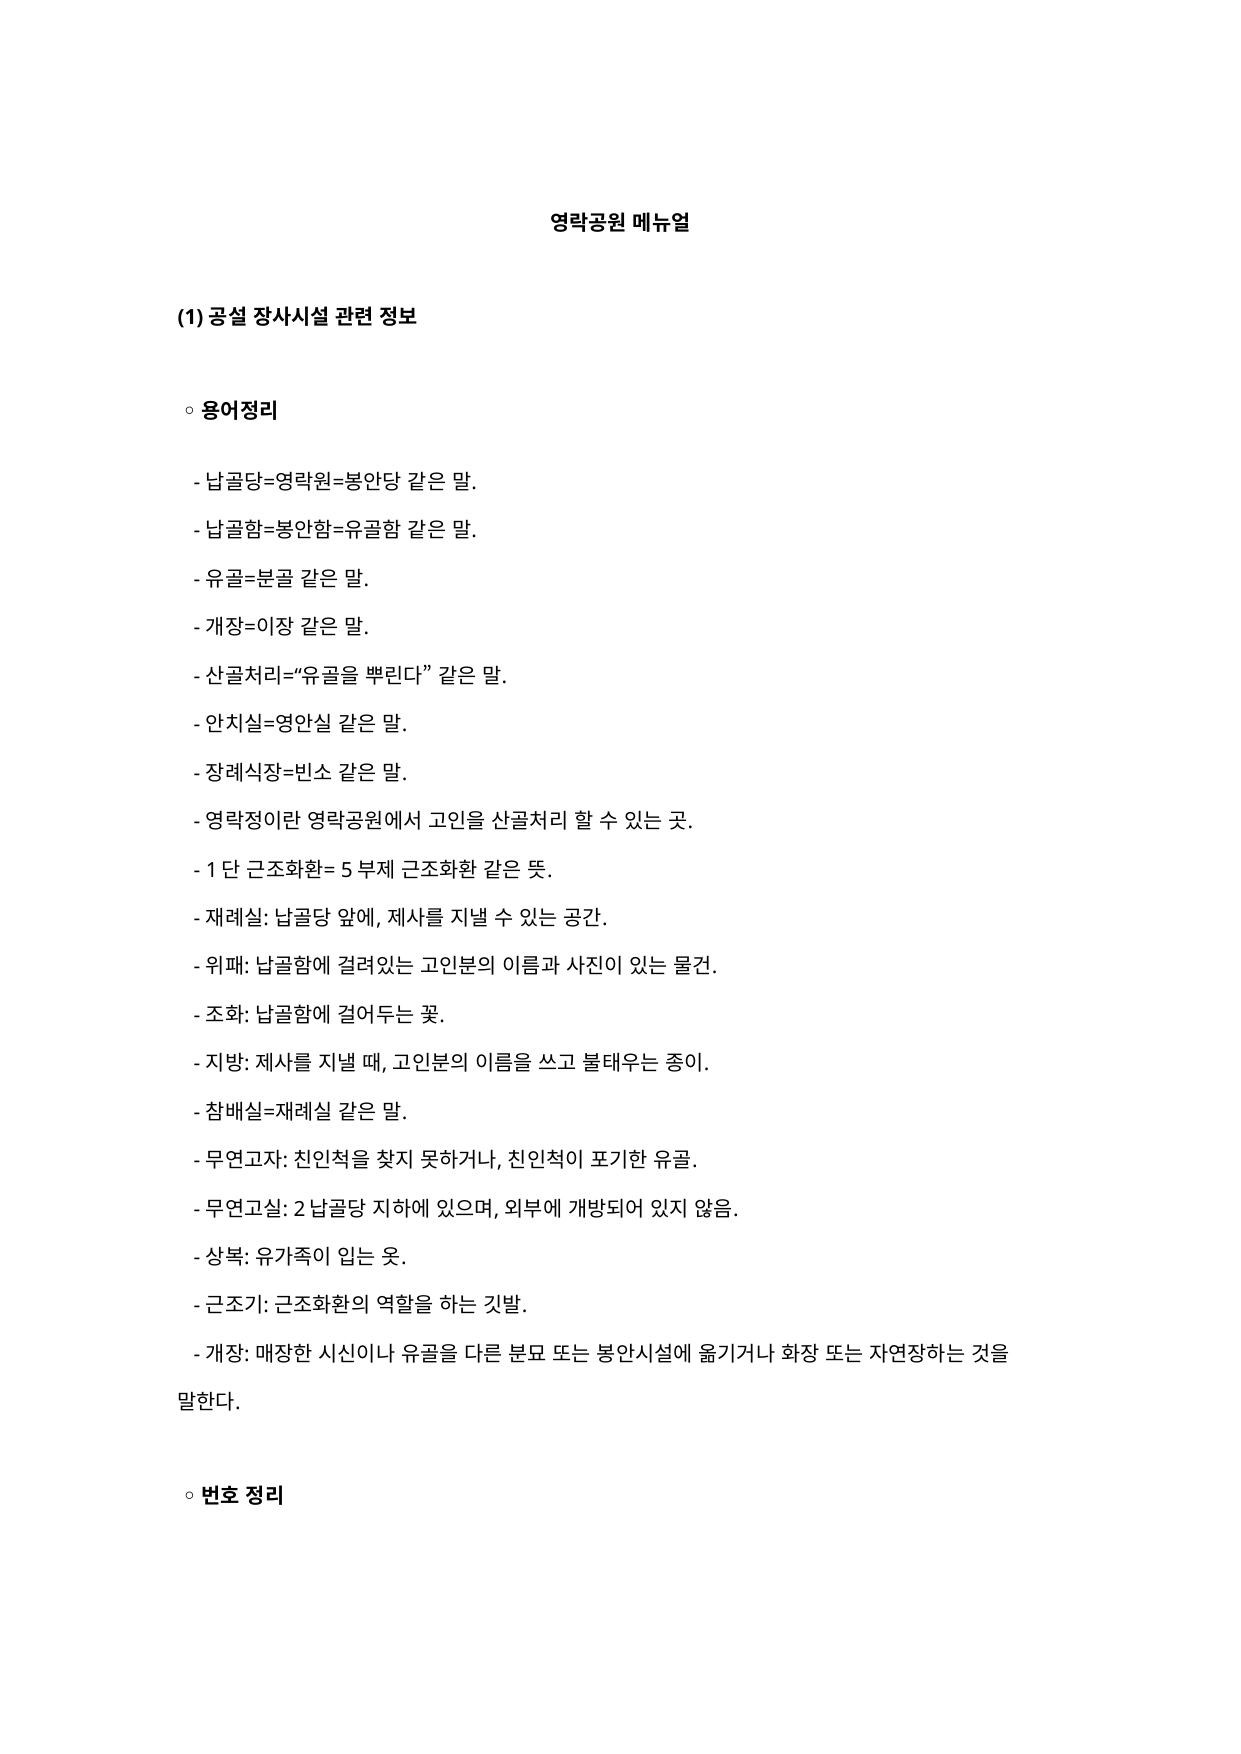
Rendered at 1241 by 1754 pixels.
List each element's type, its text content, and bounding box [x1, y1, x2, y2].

text - 조화: 납골함에 걸어두는 꽃. [177, 998, 1063, 1028]
text - 지방: 제사를 지낼 때, 고인분의 이름을 쓰고 불태우는 종이. [177, 1047, 1063, 1077]
text - 무연고실: 2납골당 지하에 있으며, 외부에 개방되어 있지 않음. [177, 1192, 1063, 1222]
text - 상복: 유가족이 입는 옷. [177, 1240, 1063, 1271]
text - 참배실=재례실 같은 말. [177, 1095, 1063, 1125]
text (1) 공설 장사시설 관련 정보 [177, 300, 1063, 331]
text - 납골당=영락원=봉안당 같은 말. [177, 465, 1063, 496]
text - 안치실=영안실 같은 말. [177, 707, 1063, 738]
text 영락공원 메뉴얼 [177, 207, 1063, 237]
text - 위패: 납골함에 걸려있는 고인분의 이름과 사진이 있는 물건. [177, 950, 1063, 980]
text - 1단 근조화환= 5부제 근조화환 같은 뜻. [177, 853, 1063, 883]
text ◦ 용어정리 [177, 394, 1063, 424]
text - 유골=분골 같은 말. [177, 562, 1063, 592]
text - 재례실: 납골당 앞에, 제사를 지낼 수 있는 공간. [177, 901, 1063, 932]
text - 개장=이장 같은 말. [177, 611, 1063, 641]
text - 무연고자: 친인척을 찾지 못하거나, 친인척이 포기한 유골. [177, 1143, 1063, 1174]
text - 납골함=봉안함=유골함 같은 말. [177, 514, 1063, 544]
text - 장례식장=빈소 같은 말. [177, 756, 1063, 786]
text ◦ 번호 정리 [177, 1479, 1063, 1510]
text - 개장: 매장한 시신이나 유골을 다른 분묘 또는 봉안시설에 옮기거나 화장 또는 자연장하는 것을 말한다. [177, 1337, 1063, 1416]
text - 근조기: 근조화환의 역할을 하는 깃발. [177, 1289, 1063, 1319]
text - 산골처리=“유골을 뿌린다” 같은 말. [177, 659, 1063, 689]
text - 영락정이란 영락공원에서 고인을 산골처리 할 수 있는 곳. [177, 804, 1063, 835]
